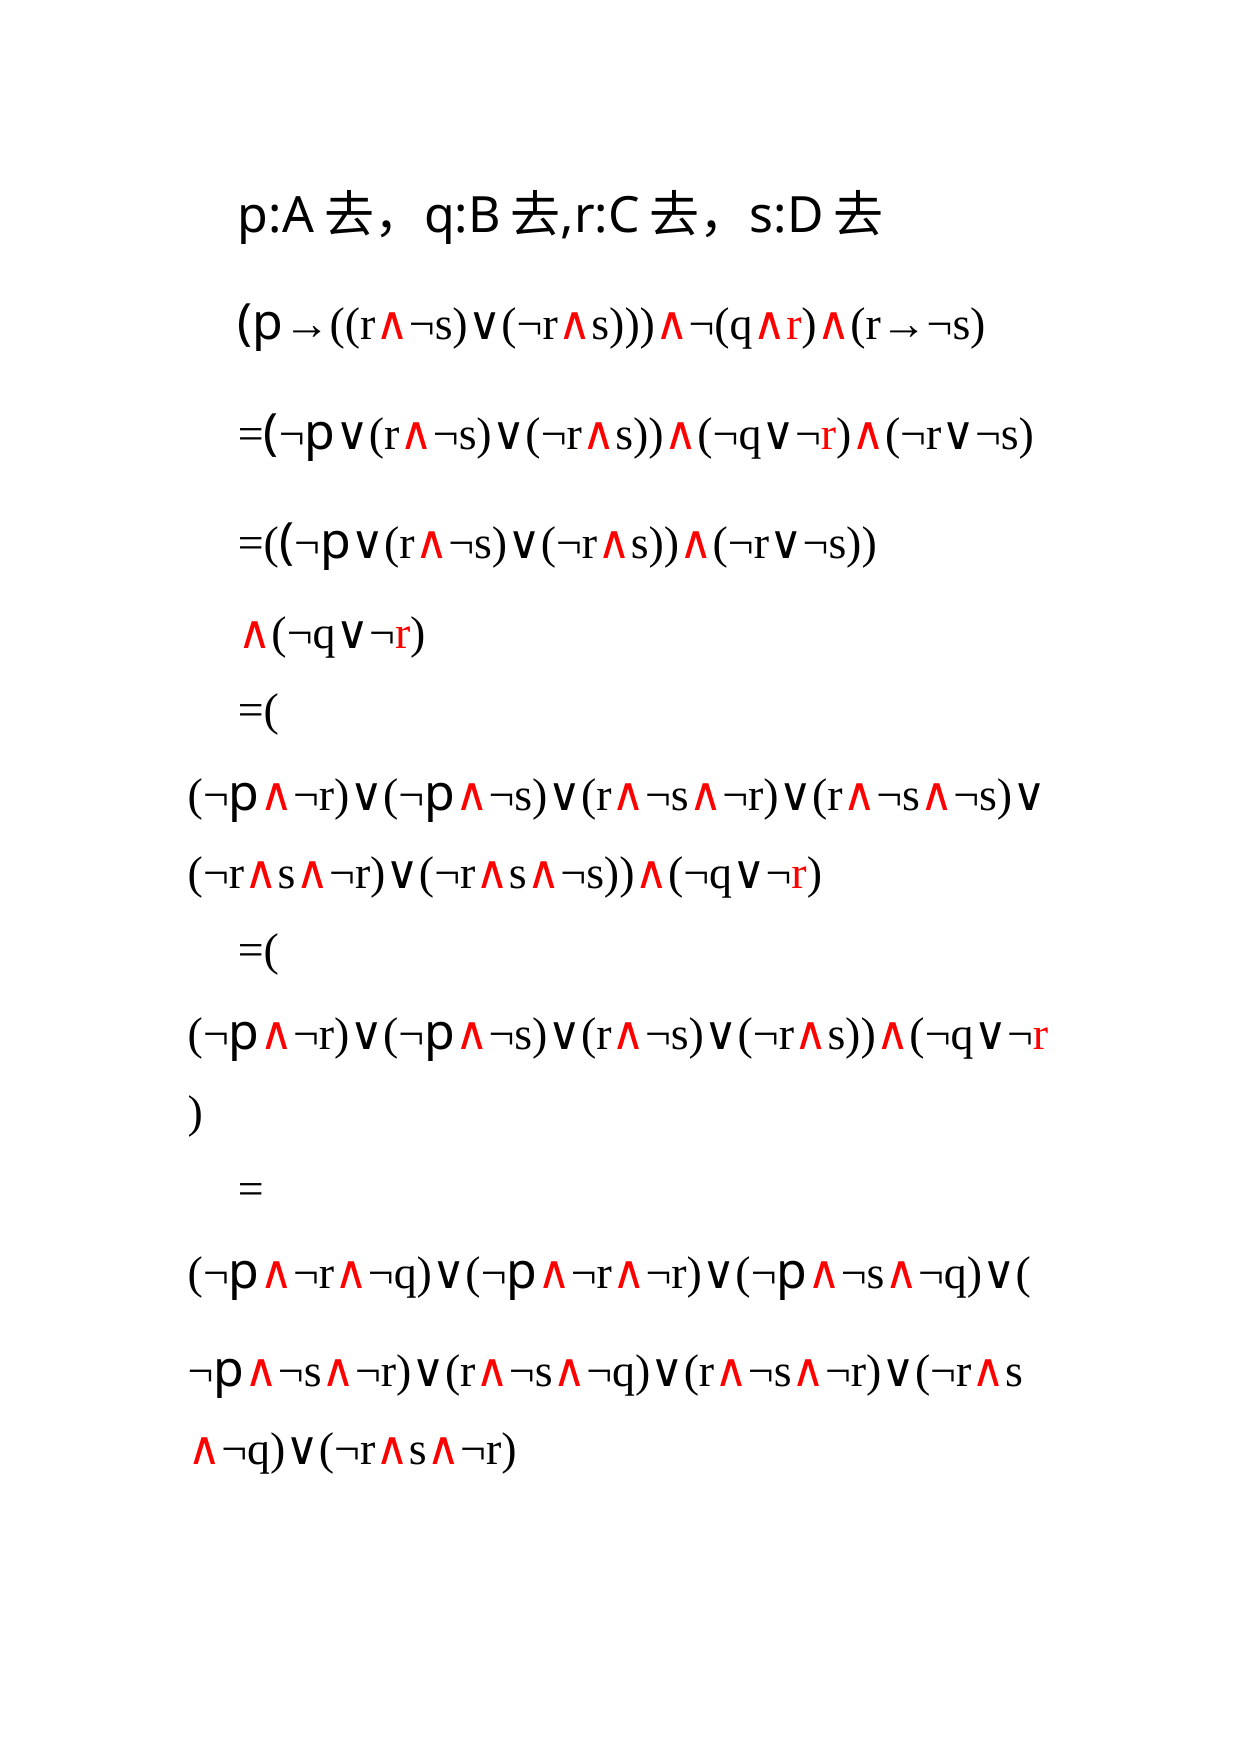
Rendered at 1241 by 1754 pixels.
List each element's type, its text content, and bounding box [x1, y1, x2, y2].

text =((¬p∧¬r)∨(¬p∧¬s)∨(r∧¬s∧¬r)∨(r∧¬s∧¬s)∨(¬r∧s∧¬r)∨(¬r∧s∧¬s))∧(¬q∨¬r) [187, 677, 1053, 904]
text ∧(¬q∨¬r) [187, 600, 1053, 665]
text =(¬p∧¬r∧¬q)∨(¬p∧¬r∧¬r)∨(¬p∧¬s∧¬q)∨(¬p∧¬s∧¬r)∨(r∧¬s∧¬q)∨(r∧¬s∧¬r)∨(¬r∧s∧¬q)∨(¬r∧s∧¬r) [187, 1156, 1053, 1481]
text (p→((r∧¬s)∨(¬r∧s)))∧¬(q∧r)∧(r→¬s) [187, 271, 1053, 369]
text p:A去，q:B去,r:C去，s:D去 [187, 162, 1053, 259]
text =(¬p∨(r∧¬s)∨(¬r∧s))∧(¬q∨¬r)∧(¬r∨¬s) [187, 381, 1053, 478]
text =((¬p∧¬r)∨(¬p∧¬s)∨(r∧¬s)∨(¬r∧s))∧(¬q∨¬r) [187, 916, 1053, 1144]
text =((¬p∨(r∧¬s)∨(¬r∧s))∧(¬r∨¬s)) [187, 490, 1053, 588]
